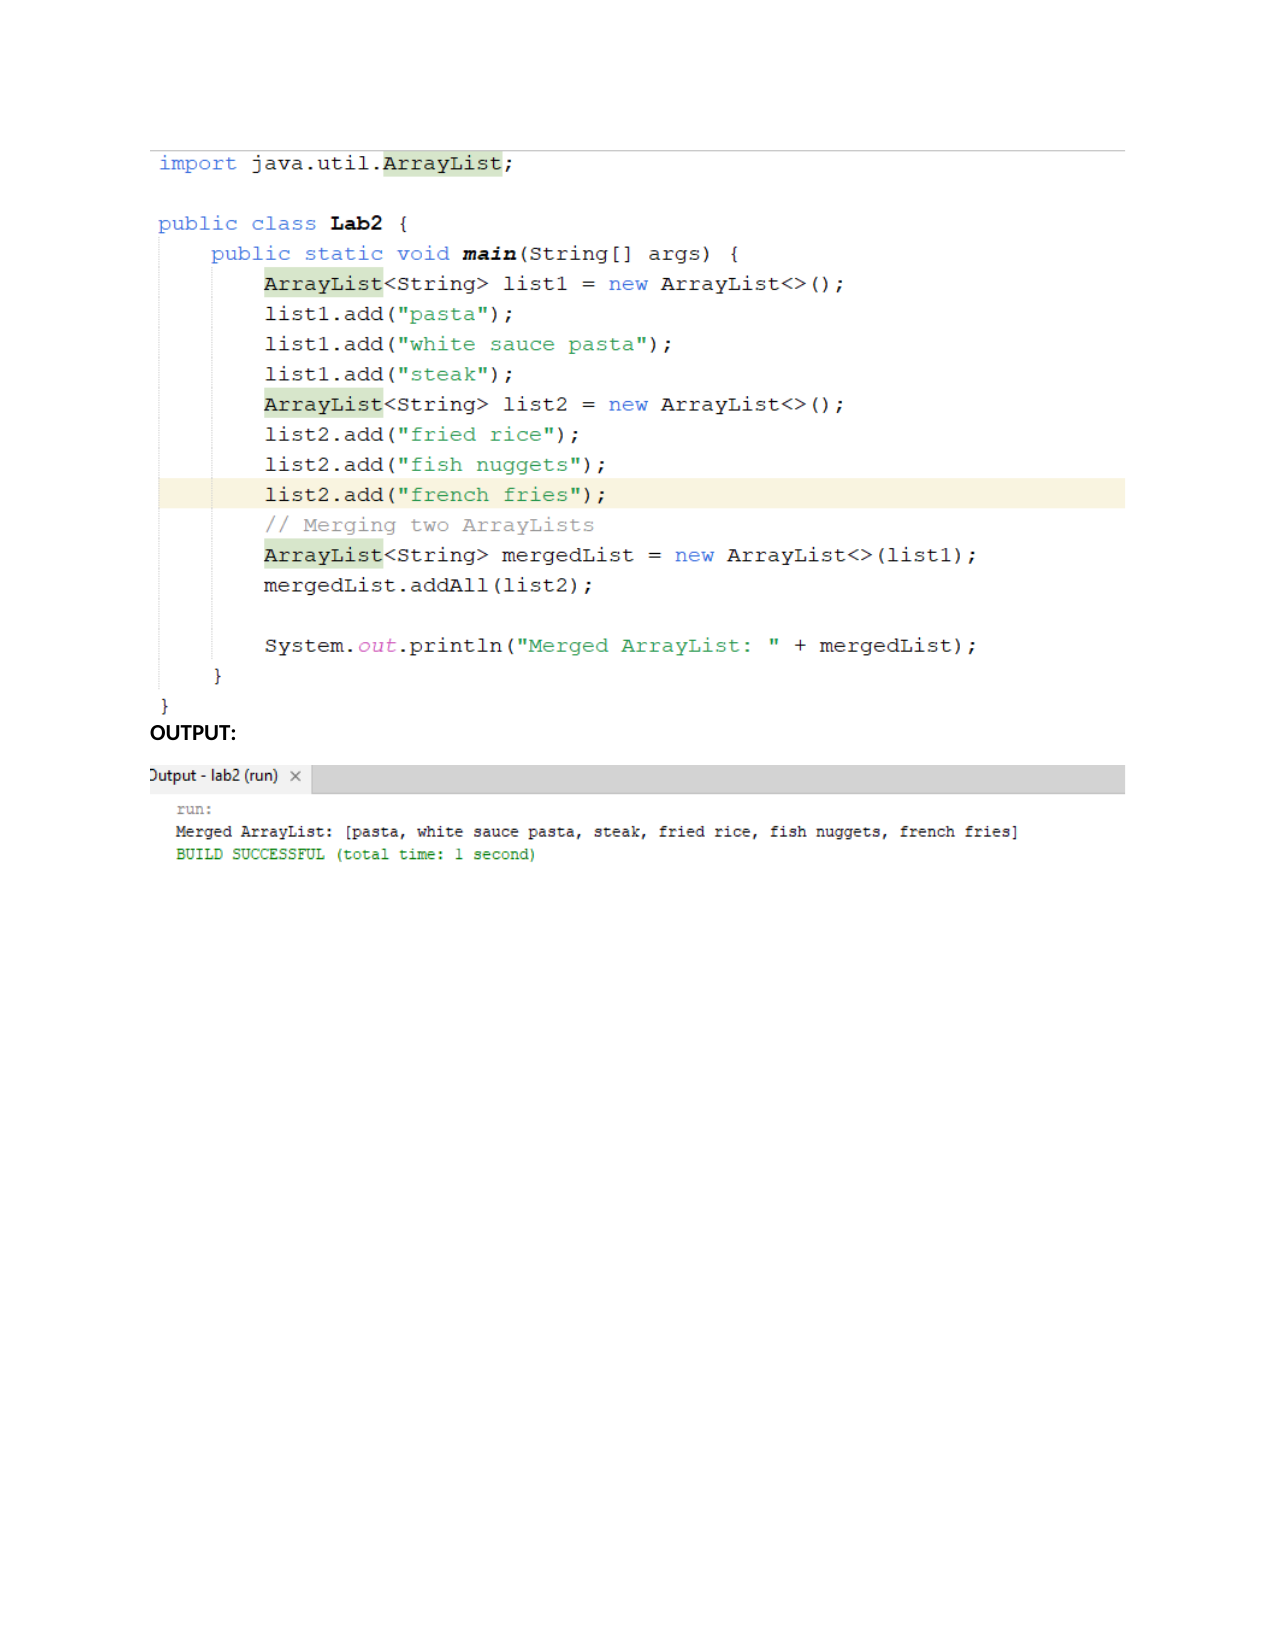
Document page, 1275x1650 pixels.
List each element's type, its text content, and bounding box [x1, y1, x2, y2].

picture [150, 150, 1125, 717]
picture [150, 765, 1125, 902]
text OUTPUT: [150, 717, 1125, 746]
